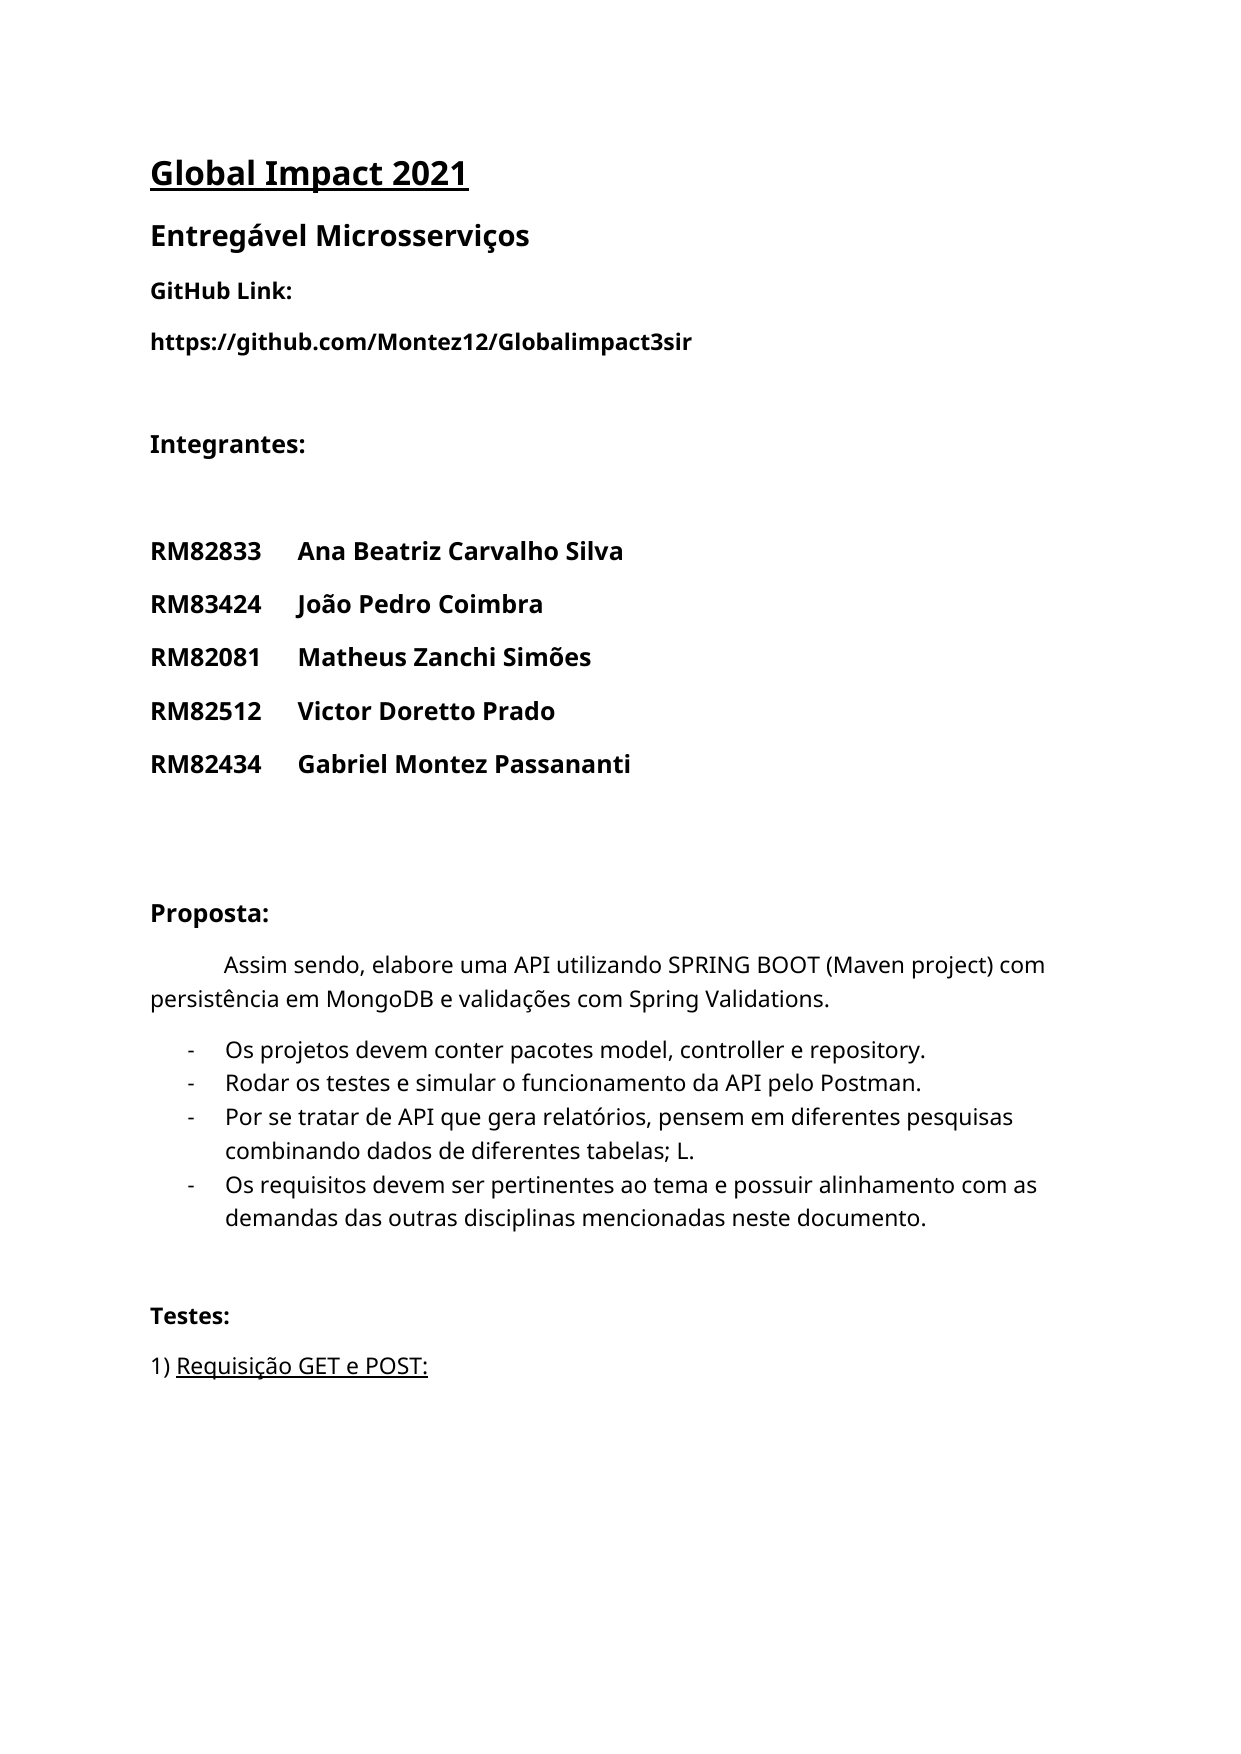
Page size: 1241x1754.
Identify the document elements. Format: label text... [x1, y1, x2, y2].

list Os requisitos devem ser pertinentes ao tema e possuir alinhamento com as demandas das outras disciplinas mencionadas neste documento. [187, 1168, 1090, 1233]
list Os projetos devem conter pacotes model, controller e repository. [187, 1033, 1090, 1065]
text RM82512 Victor Doretto Prado [150, 693, 1090, 728]
text 1) Requisição GET e POST: [150, 1350, 1090, 1381]
text RM82833 Ana Beatriz Carvalho Silva [150, 533, 1090, 567]
text https://github.com/Montez12/Globalimpact3sir [150, 326, 1090, 357]
text RM82081 Matheus Zanchi Simões [150, 640, 1090, 674]
text RM83424 João Pedro Coimbra [150, 587, 1090, 621]
text Entregável Microsserviços [150, 216, 1090, 255]
list Por se tratar de API que gera relatórios, pensem em diferentes pesquisas combinando dados de diferentes tabelas; L. [187, 1101, 1090, 1166]
text GitHub Link: [150, 275, 1090, 306]
text Proposta: [150, 896, 1090, 930]
text Testes: [150, 1299, 1090, 1331]
text Integrantes: [150, 426, 1090, 460]
text RM82434 Gabriel Montez Passananti [150, 747, 1090, 781]
text Assim sendo, elabore uma API utilizando SPRING BOOT (Maven project) com persistência em MongoDB e validações com Spring Validations. [150, 949, 1090, 1014]
list Rodar os testes e simular o funcionamento da API pelo Postman. [187, 1067, 1090, 1098]
text Global Impact 2021 [150, 150, 1090, 195]
